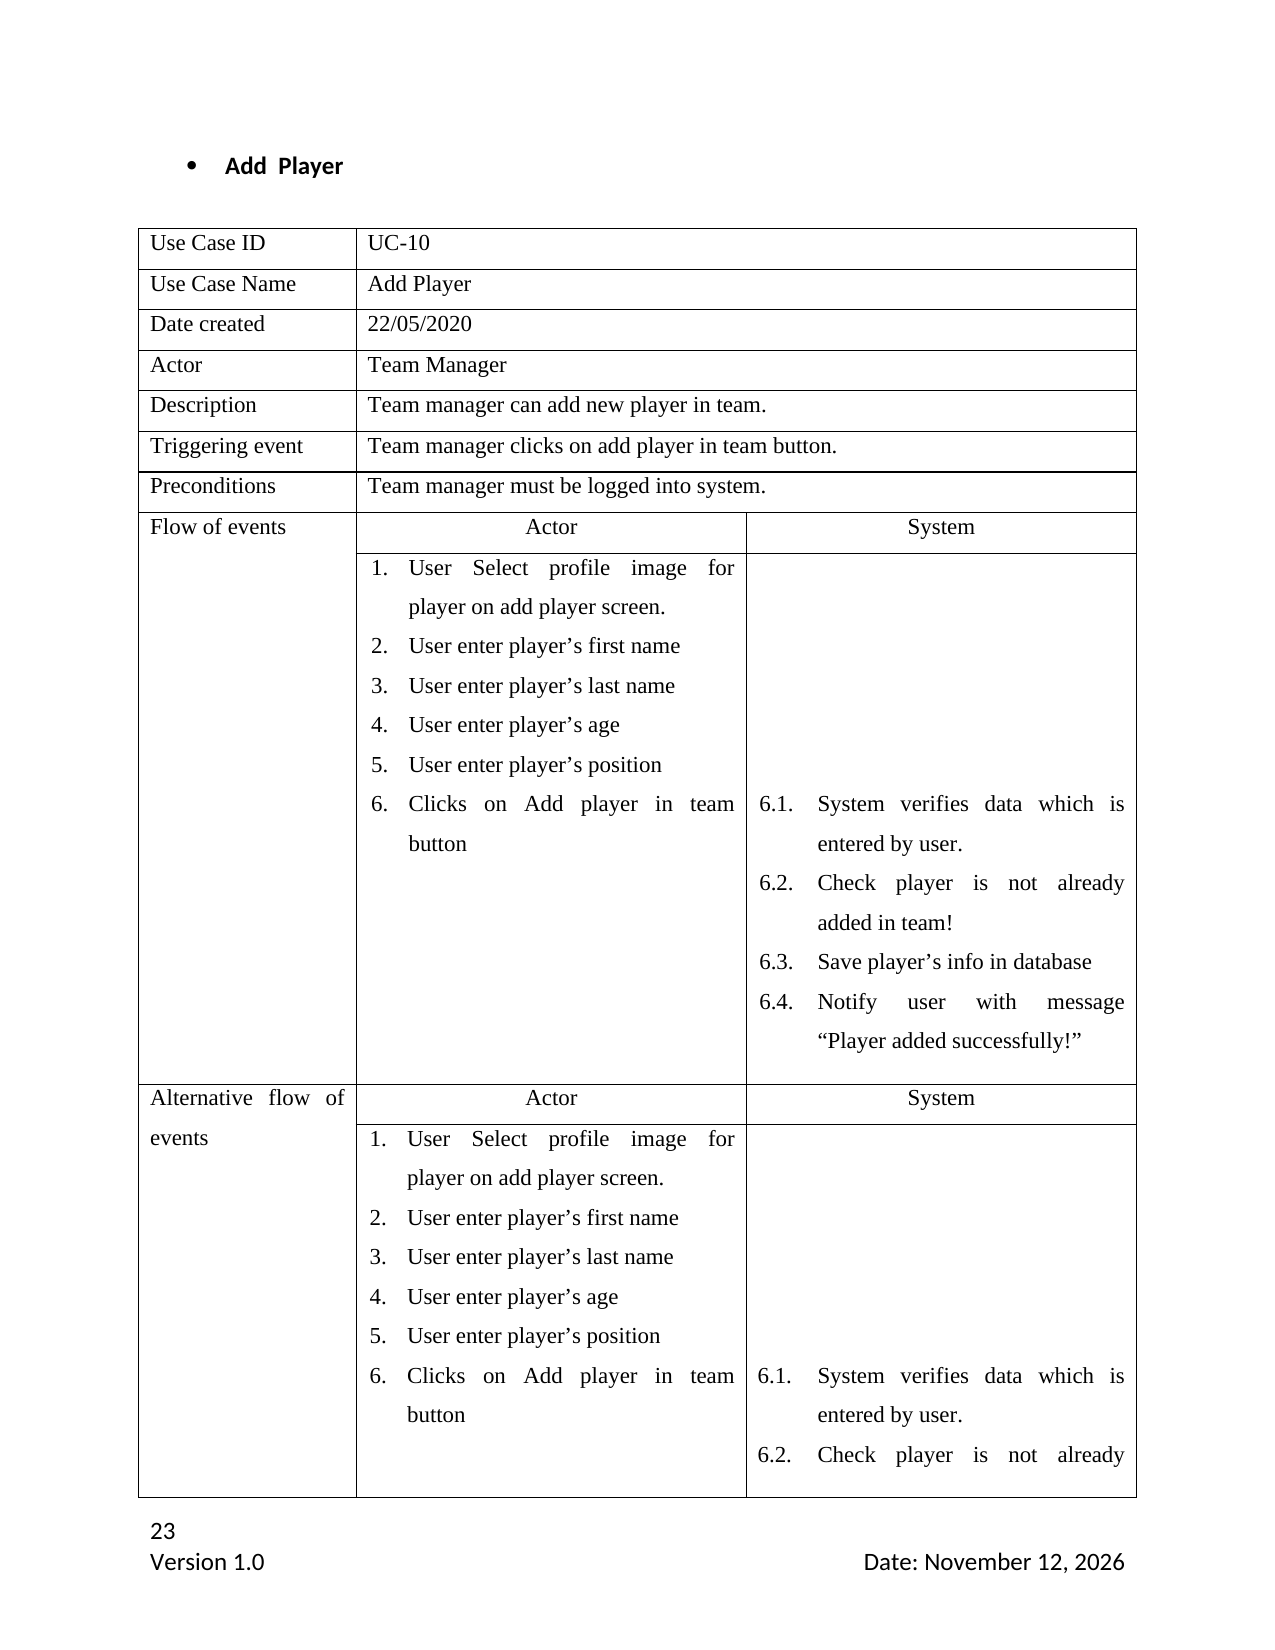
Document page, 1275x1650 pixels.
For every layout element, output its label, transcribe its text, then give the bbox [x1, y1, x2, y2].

list Add Player [187, 150, 1125, 181]
table_cell 22/05/2020 [357, 310, 1136, 350]
table_cell Actor [357, 1085, 746, 1124]
table_cell System [747, 513, 1136, 552]
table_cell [357, 1125, 746, 1497]
table_cell Flow of events [139, 513, 356, 1083]
table_header Use Case ID [139, 229, 356, 269]
table_cell Actor [139, 351, 356, 390]
table_cell Actor [357, 513, 746, 552]
table_cell Preconditions [139, 473, 356, 512]
table_cell Use Case Name [139, 270, 356, 309]
table_cell System verifies data which is entered by user. Check player is not already added in team! Save player’s info in database Notify user with message “Player added successfully!” [747, 554, 1136, 1083]
table_cell Team manager clicks on add player in team button. [357, 432, 1136, 471]
table_cell System [747, 1085, 1136, 1124]
table_cell Alternative flow of events [139, 1085, 356, 1497]
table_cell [747, 1125, 1136, 1497]
table_cell Triggering event [139, 432, 356, 471]
table_cell Add Player [357, 270, 1136, 309]
table_cell Description [139, 391, 356, 431]
table_cell Team Manager [357, 351, 1136, 390]
table_cell Team manager can add new player in team. [357, 391, 1136, 431]
table_cell User Select profile image for player on add player screen. User enter player’s first name User enter player’s last name User enter player’s age User enter player’s position Clicks on Add player in team button [357, 554, 746, 1083]
table_cell Team manager must be logged into system. [357, 473, 1136, 512]
table_header UC-10 [357, 229, 1136, 269]
table_cell Date created [139, 310, 356, 350]
